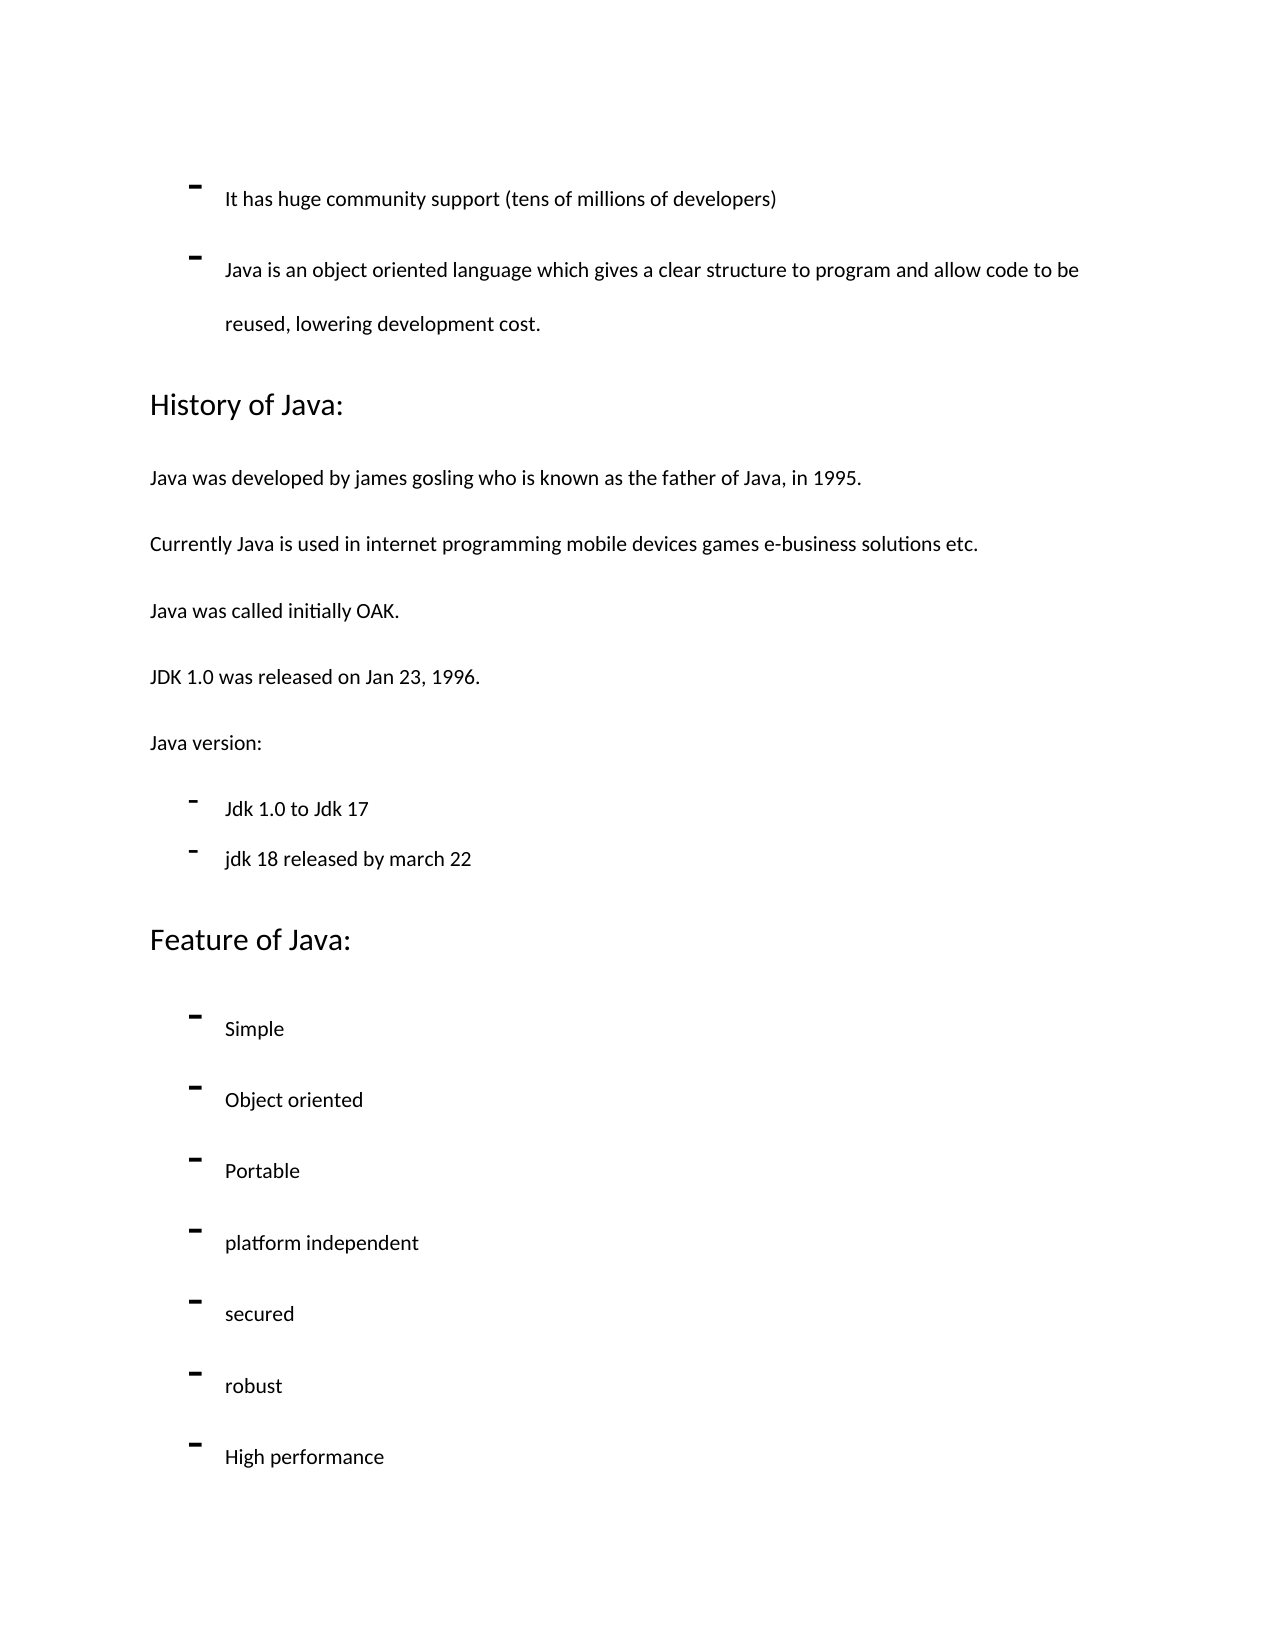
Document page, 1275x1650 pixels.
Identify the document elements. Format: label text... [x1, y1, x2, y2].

list Portable [187, 1122, 1125, 1188]
list secured [187, 1265, 1125, 1331]
list Jdk 1.0 to Jdk 17 [187, 776, 1125, 822]
list It has huge community support (tens of millions of developers) [187, 150, 1125, 216]
text JDK 1.0 was released on Jan 23, 1996. [150, 644, 1125, 689]
text Java was developed by james gosling who is known as the father of Java, in 1995. [150, 445, 1125, 491]
list High performance [187, 1408, 1125, 1474]
list robust [187, 1336, 1125, 1403]
list Object oriented [187, 1051, 1125, 1117]
text Java version: [150, 710, 1125, 756]
list jdk 18 released by march 22 [187, 826, 1125, 871]
list platform independent [187, 1194, 1125, 1260]
list Simple [187, 980, 1125, 1046]
text History of Java: [150, 357, 1125, 423]
list Java is an object oriented language which gives a clear structure to program and allow code to be reused, lowering development cost. [187, 221, 1125, 337]
text Currently Java is used in internet programming mobile devices games e-business solutions etc. [150, 511, 1125, 557]
text Java was called initially OAK. [150, 578, 1125, 623]
text Feature of Java: [150, 892, 1125, 958]
